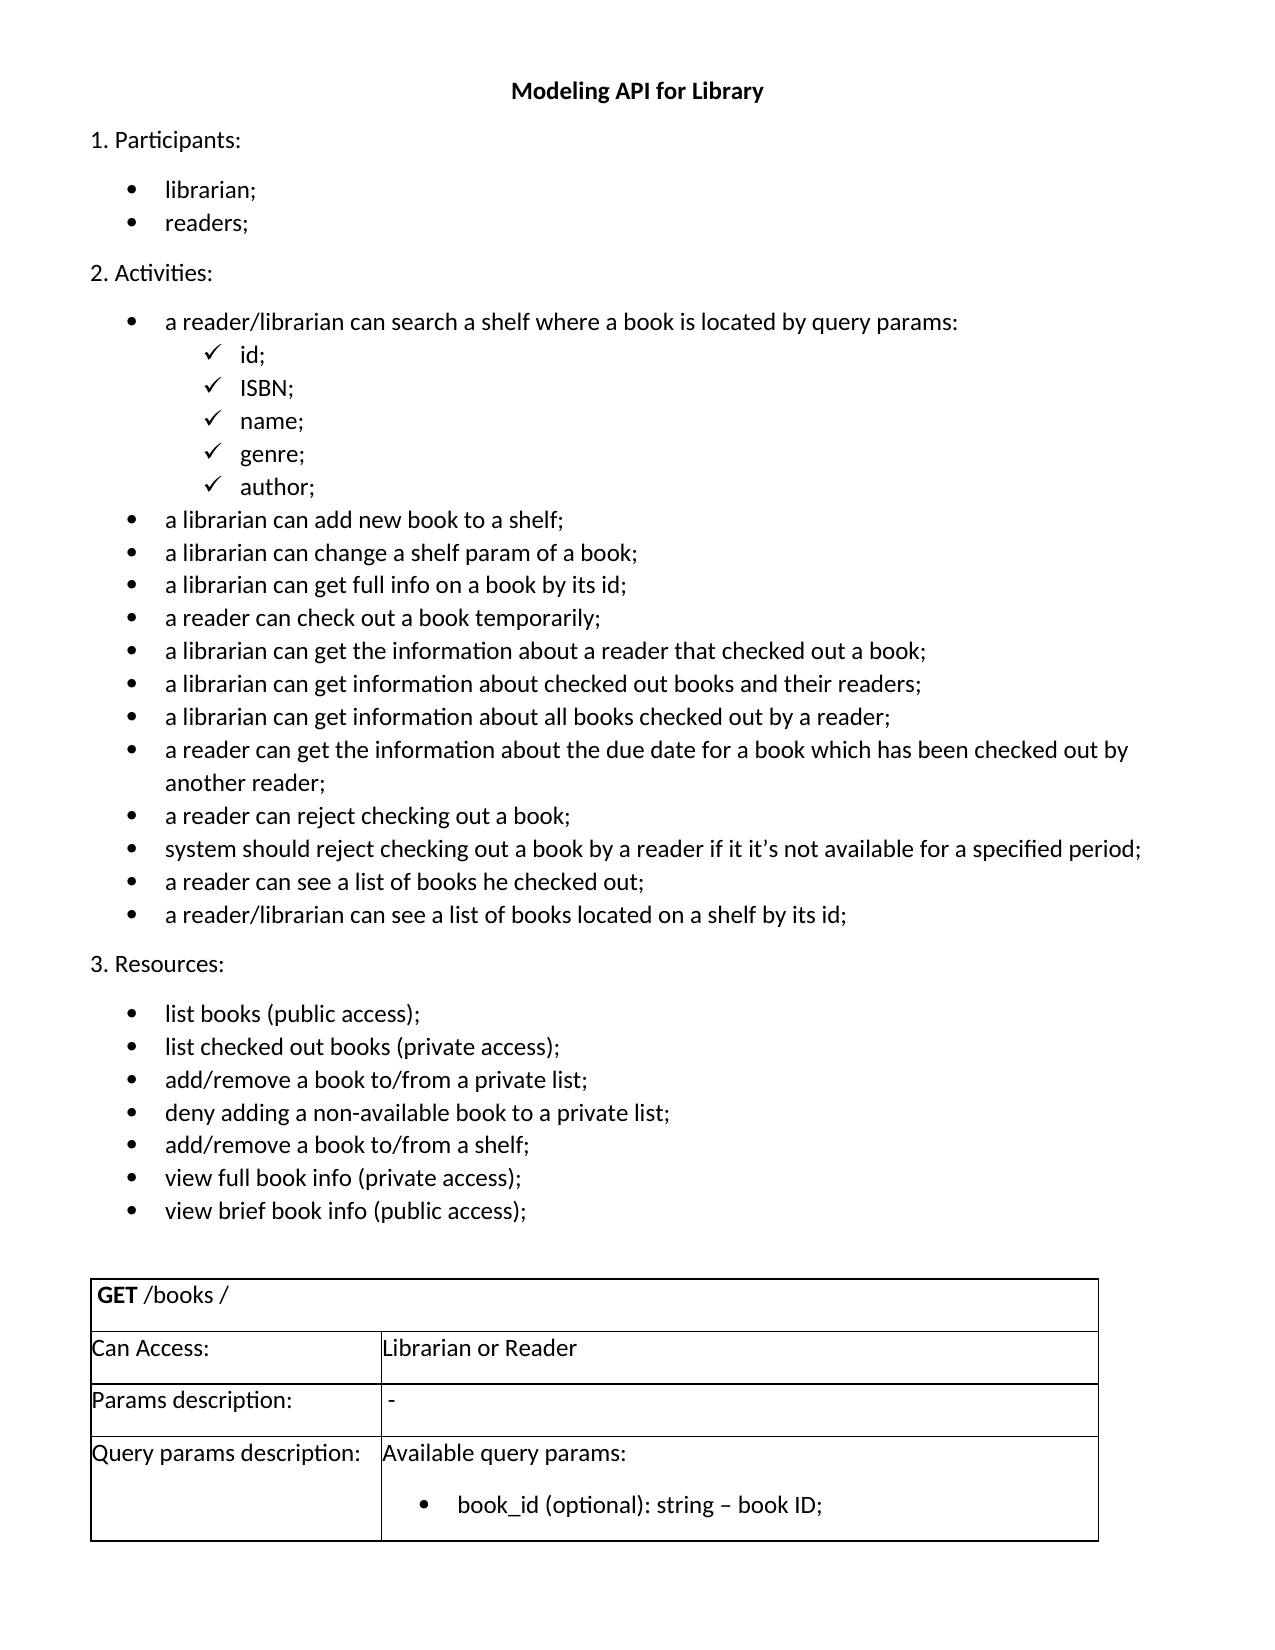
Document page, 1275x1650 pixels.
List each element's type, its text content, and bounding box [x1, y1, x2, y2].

list a librarian can get information about all books checked out by a reader; [127, 701, 1185, 732]
list view full book info (private access); [127, 1162, 1185, 1193]
list a reader can get the information about the due date for a book which has been checked out by another reader; [127, 734, 1185, 798]
list readers; [127, 207, 1185, 238]
text 2. Activities: [90, 257, 1185, 287]
table_cell Librarian or Reader [382, 1332, 1098, 1383]
table_cell Params description: [92, 1385, 381, 1436]
list a reader can reject checking out a book; [127, 800, 1185, 831]
list id; [202, 339, 1185, 370]
list ISBN; [202, 372, 1185, 403]
text 3. Resources: [90, 948, 1185, 979]
list a reader/librarian can search a shelf where a book is located by query params: [127, 306, 1185, 337]
table_cell Can Access: [92, 1332, 381, 1383]
list a librarian can change a shelf param of a book; [127, 537, 1185, 567]
list a librarian can get information about checked out books and their readers; [127, 668, 1185, 699]
list a reader can see a list of books he checked out; [127, 866, 1185, 896]
text Modeling API for Library [90, 75, 1185, 106]
list librarian; [127, 174, 1185, 205]
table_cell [382, 1437, 1098, 1540]
table_header GET /books / [92, 1280, 1098, 1331]
list a librarian can add new book to a shelf; [127, 504, 1185, 534]
list add/remove a book to/from a private list; [127, 1064, 1185, 1094]
list list checked out books (private access); [127, 1031, 1185, 1061]
list system should reject checking out a book by a reader if it it’s not available for a specified period; [127, 833, 1185, 863]
list a reader/librarian can see a list of books located on a shelf by its id; [127, 899, 1185, 929]
list name; [202, 405, 1185, 436]
list view brief book info (public access); [127, 1195, 1185, 1226]
table_cell - [382, 1385, 1098, 1436]
list list books (public access); [127, 998, 1185, 1028]
list add/remove a book to/from a shelf; [127, 1129, 1185, 1160]
list a librarian can get full info on a book by its id; [127, 569, 1185, 600]
list genre; [202, 438, 1185, 468]
text 1. Participants: [90, 124, 1185, 155]
list a reader can check out a book temporarily; [127, 602, 1185, 633]
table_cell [92, 1437, 381, 1540]
list deny adding a non-available book to a private list; [127, 1097, 1185, 1127]
list a librarian can get the information about a reader that checked out a book; [127, 635, 1185, 666]
list author; [202, 471, 1185, 501]
